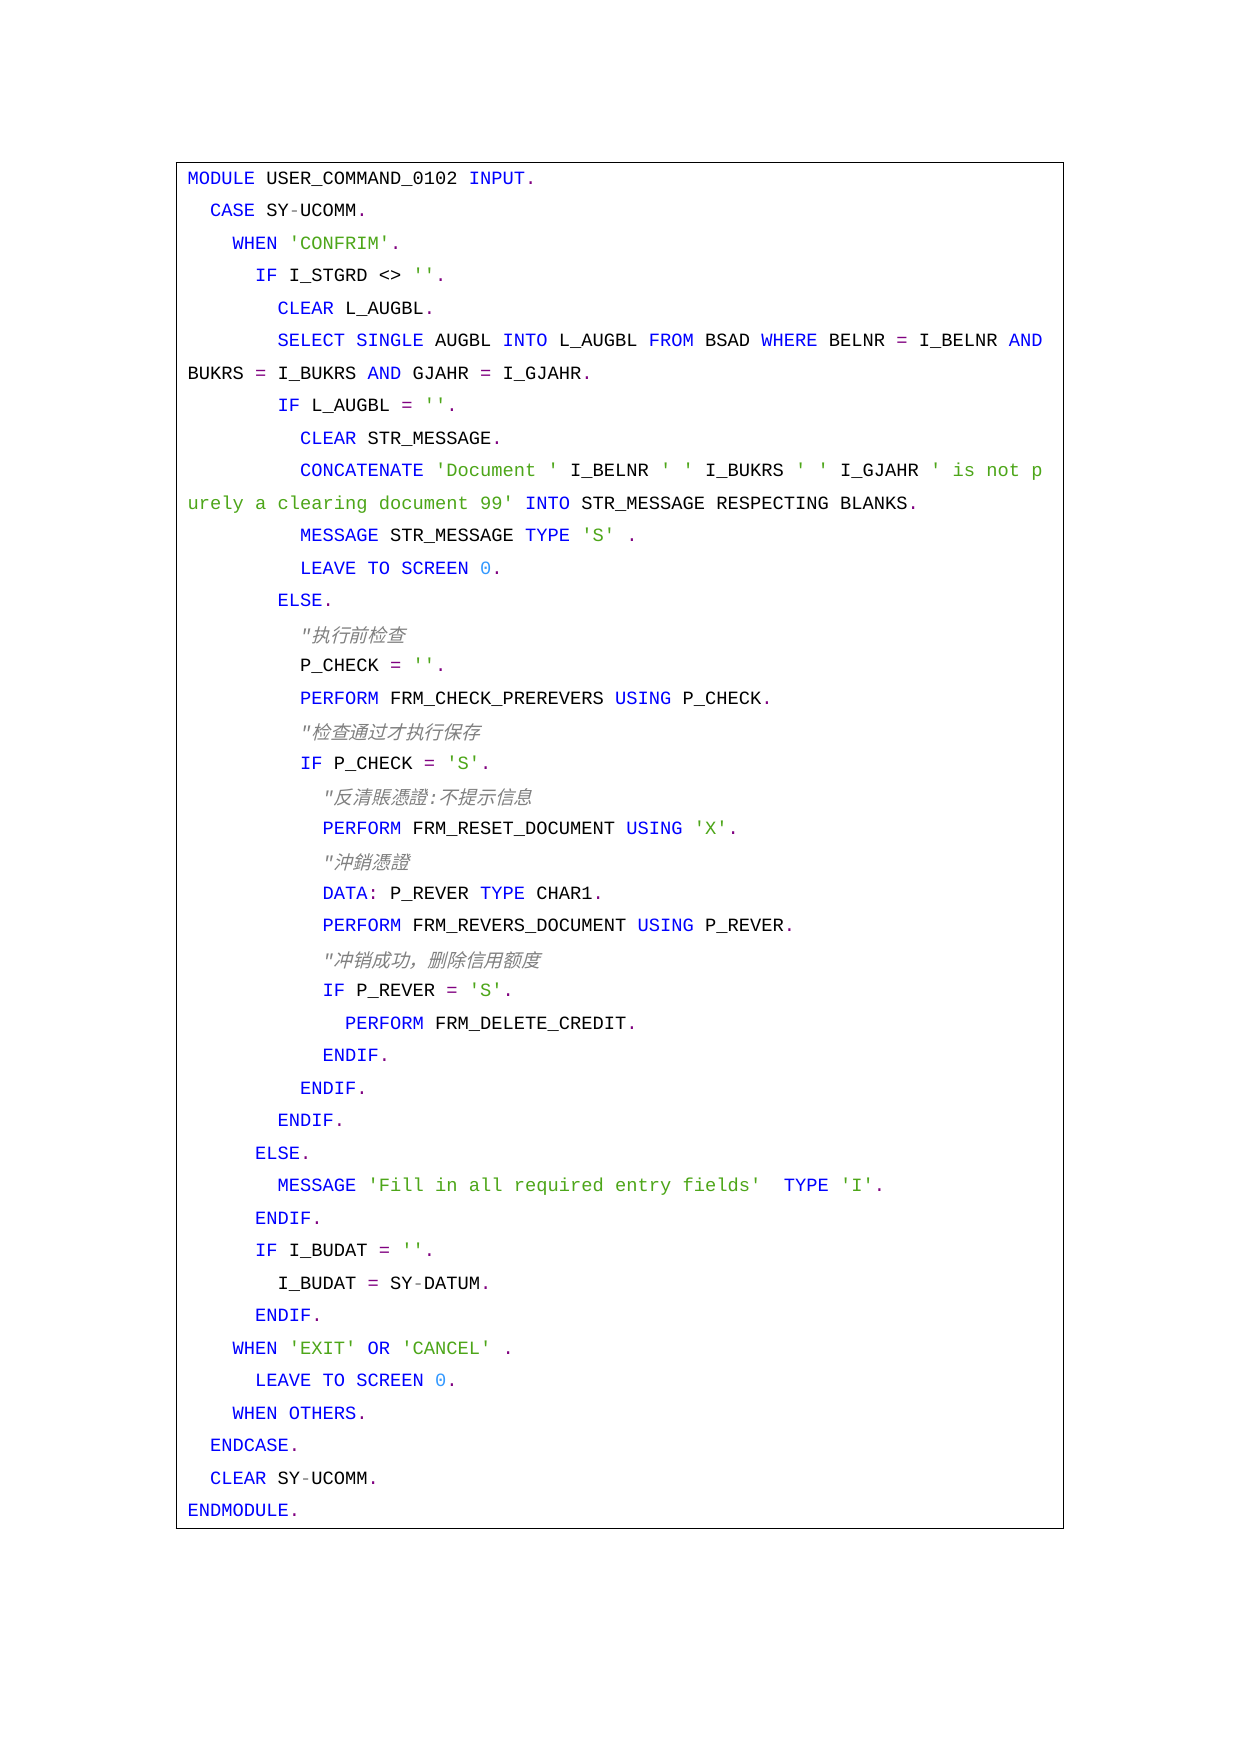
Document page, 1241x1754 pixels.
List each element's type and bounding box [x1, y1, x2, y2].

table_header [177, 163, 1063, 1528]
